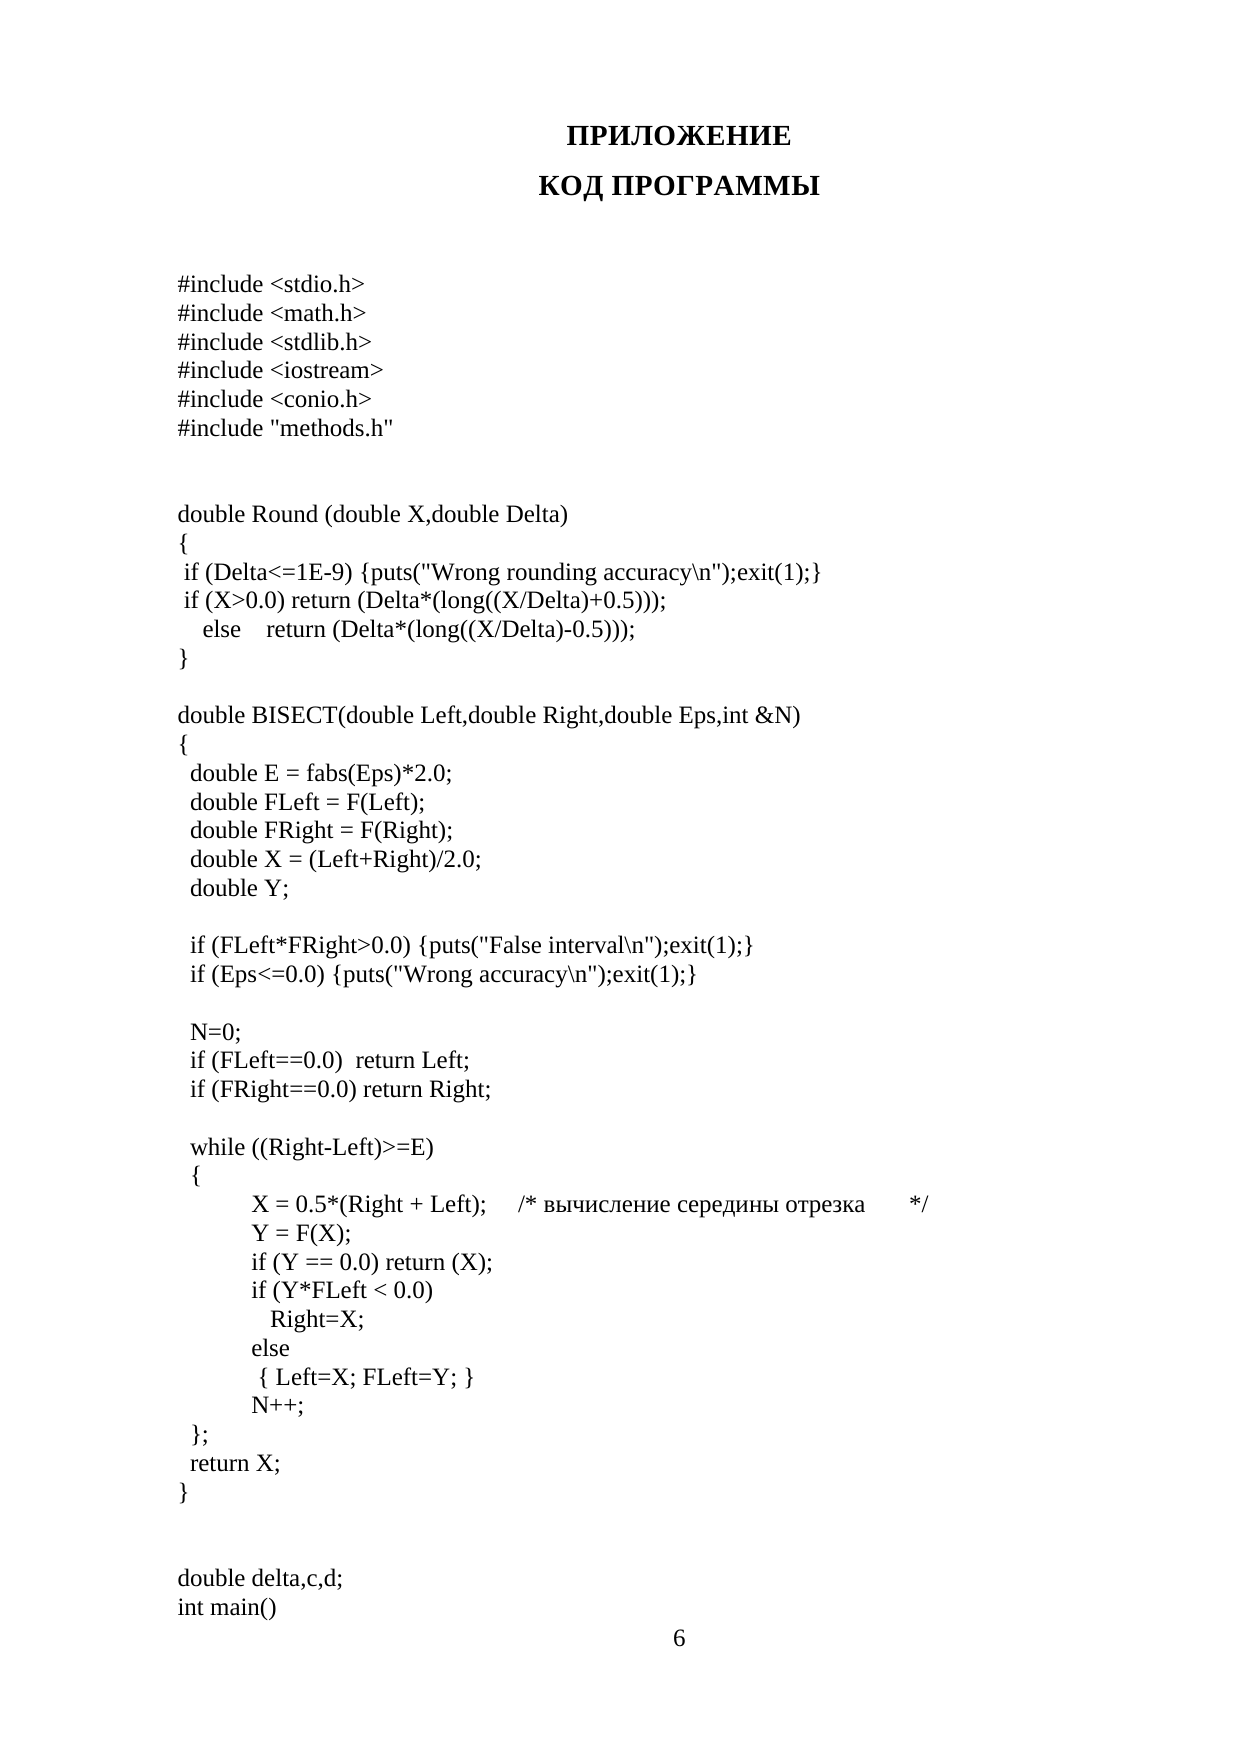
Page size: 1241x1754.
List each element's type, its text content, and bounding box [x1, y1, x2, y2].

text N++; [177, 1390, 1181, 1419]
text } [177, 643, 1181, 672]
text #include "methods.h" [177, 413, 1181, 442]
text double BISECT(double Left,double Right,double Eps,int &N) [177, 700, 1181, 729]
text Y = F(X); [177, 1218, 1181, 1247]
text X = 0.5*(Right + Left); /* вычисление середины отрезка */ [177, 1189, 1181, 1218]
text { Left=X; FLeft=Y; } [177, 1362, 1181, 1390]
text else return (Delta*(long((X/Delta)-0.5))); [177, 614, 1181, 643]
text if (Eps<=0.0) {puts("Wrong accuracy\n");exit(1);} [177, 959, 1181, 988]
text return X; [177, 1448, 1181, 1477]
text #include <stdlib.h> [177, 327, 1181, 355]
text { [177, 729, 1181, 758]
text double FRight = F(Right); [177, 815, 1181, 844]
text double X = (Left+Right)/2.0; [177, 844, 1181, 873]
text double delta,c,d; [177, 1563, 1181, 1592]
text if (Delta<=1E-9) {puts("Wrong rounding accuracy\n");exit(1);} [177, 557, 1181, 585]
text if (FLeft==0.0) return Left; [177, 1045, 1181, 1074]
text Код программы [177, 168, 1181, 202]
text } [177, 1477, 1181, 1505]
text #include <iostream> [177, 355, 1181, 384]
text if (Y*FLeft < 0.0) [177, 1275, 1181, 1304]
text double Y; [177, 873, 1181, 902]
text { [177, 528, 1181, 557]
text { [177, 1160, 1181, 1189]
text double FLeft = F(Left); [177, 787, 1181, 815]
text #include <conio.h> [177, 384, 1181, 413]
text #include <stdio.h> [177, 269, 1181, 298]
text Приложение [177, 118, 1181, 152]
text N=0; [177, 1017, 1181, 1045]
text while ((Right-Left)>=E) [177, 1132, 1181, 1160]
text else [177, 1333, 1181, 1362]
text Right=X; [177, 1304, 1181, 1333]
text double E = fabs(Eps)*2.0; [177, 758, 1181, 787]
text }; [177, 1419, 1181, 1448]
text if (Y == 0.0) return (X); [177, 1247, 1181, 1275]
text #include <math.h> [177, 298, 1181, 327]
text if (FRight==0.0) return Right; [177, 1074, 1181, 1103]
text double Round (double X,double Delta) [177, 499, 1181, 528]
text int main() [177, 1592, 1181, 1620]
text if (X>0.0) return (Delta*(long((X/Delta)+0.5))); [177, 585, 1181, 614]
text if (FLeft*FRight>0.0) {puts("False interval\n");exit(1);} [177, 930, 1181, 959]
